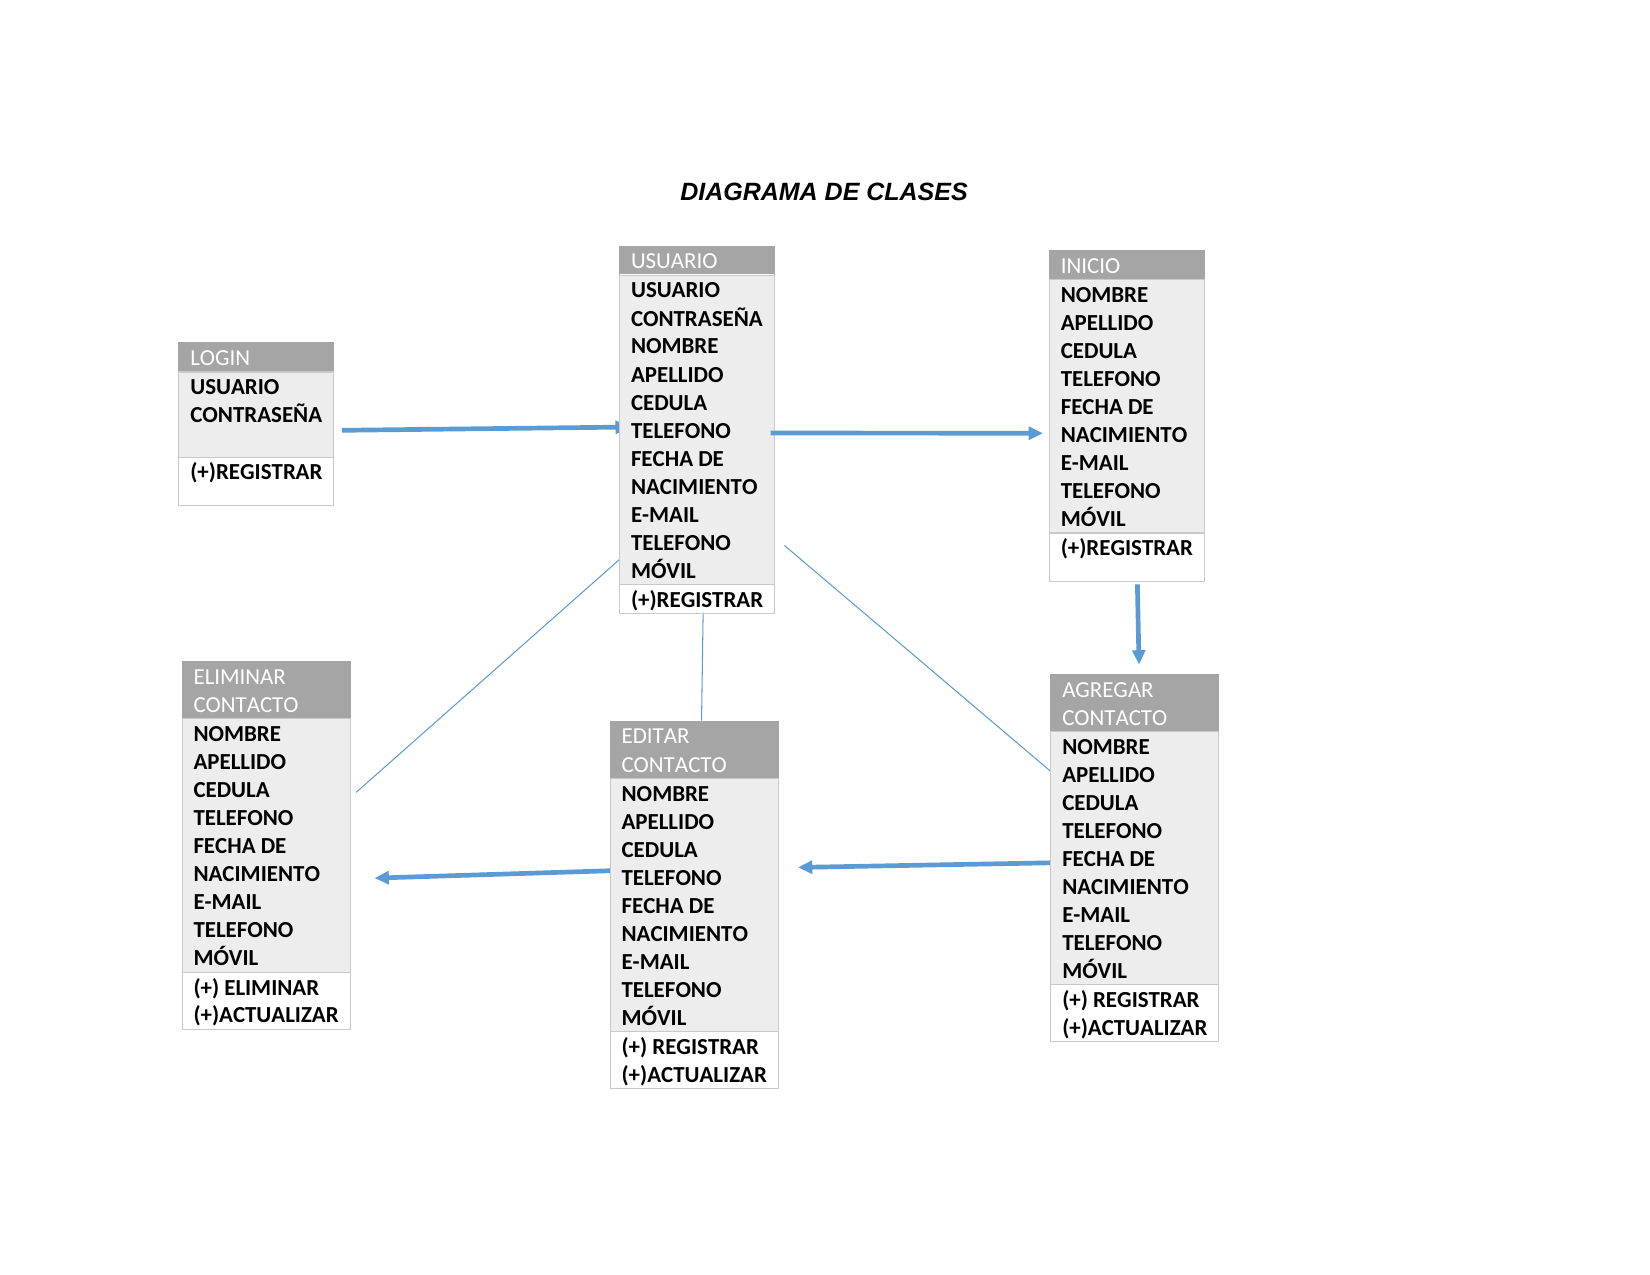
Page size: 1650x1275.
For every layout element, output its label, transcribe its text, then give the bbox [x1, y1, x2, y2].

table_header LOGIN [179, 344, 333, 371]
table_cell (+) ELIMINAR (+)ACTUALIZAR [183, 973, 350, 1029]
table_header EDITAR CONTACTO [611, 722, 778, 778]
table_header USUARIO [620, 247, 774, 274]
table_cell USUARIO CONTRASEÑA [179, 373, 333, 457]
table_cell (+)REGISTRAR [620, 585, 774, 613]
table_header INICIO [1050, 251, 1204, 279]
text DIAGRAMA DE CLASES [148, 177, 1502, 206]
table_cell NOMBRE APELLIDO CEDULA TELEFONO FECHA DE NACIMIENTO E-MAIL TELEFONO MÓVIL [1051, 732, 1218, 984]
table_cell NOMBRE APELLIDO CEDULA TELEFONO FECHA DE NACIMIENTO E-MAIL TELEFONO MÓVIL [1050, 280, 1204, 532]
table_cell (+)REGISTRAR [1050, 534, 1204, 581]
table_cell (+) REGISTRAR (+)ACTUALIZAR [611, 1032, 778, 1088]
table_cell USUARIO CONTRASEÑA NOMBRE APELLIDO CEDULA TELEFONO FECHA DE NACIMIENTO E-MAIL TELEFONO MÓVIL [620, 276, 774, 584]
table_header ELIMINAR CONTACTO [183, 662, 350, 718]
table_cell NOMBRE APELLIDO CEDULA TELEFONO FECHA DE NACIMIENTO E-MAIL TELEFONO MÓVIL [611, 779, 778, 1031]
table_cell NOMBRE APELLIDO CEDULA TELEFONO FECHA DE NACIMIENTO E-MAIL TELEFONO MÓVIL [183, 719, 350, 972]
table_cell (+) REGISTRAR (+)ACTUALIZAR [1051, 985, 1218, 1041]
table_cell (+)REGISTRAR [179, 458, 333, 505]
table_header AGREGAR CONTACTO [1051, 675, 1218, 731]
